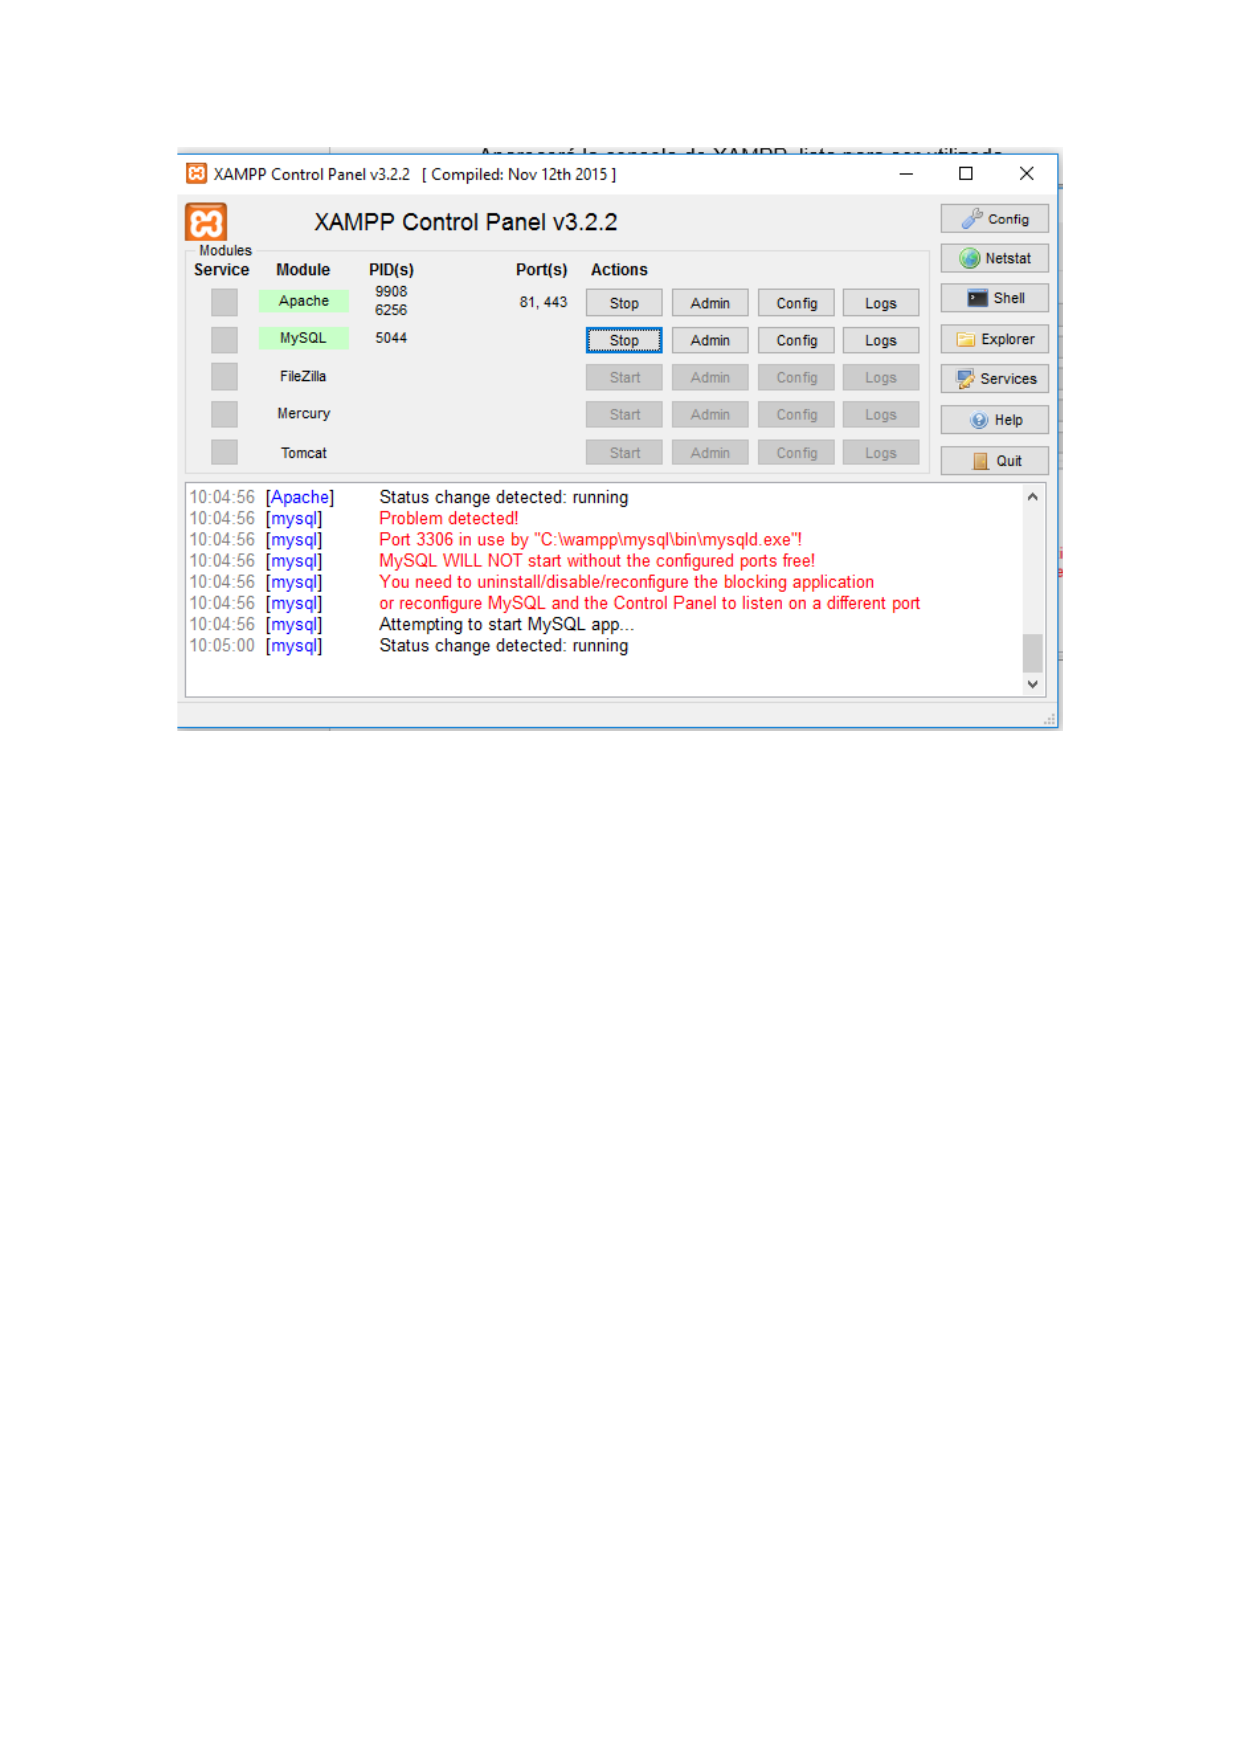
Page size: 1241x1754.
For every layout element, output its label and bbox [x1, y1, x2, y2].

picture [177, 147, 1063, 731]
